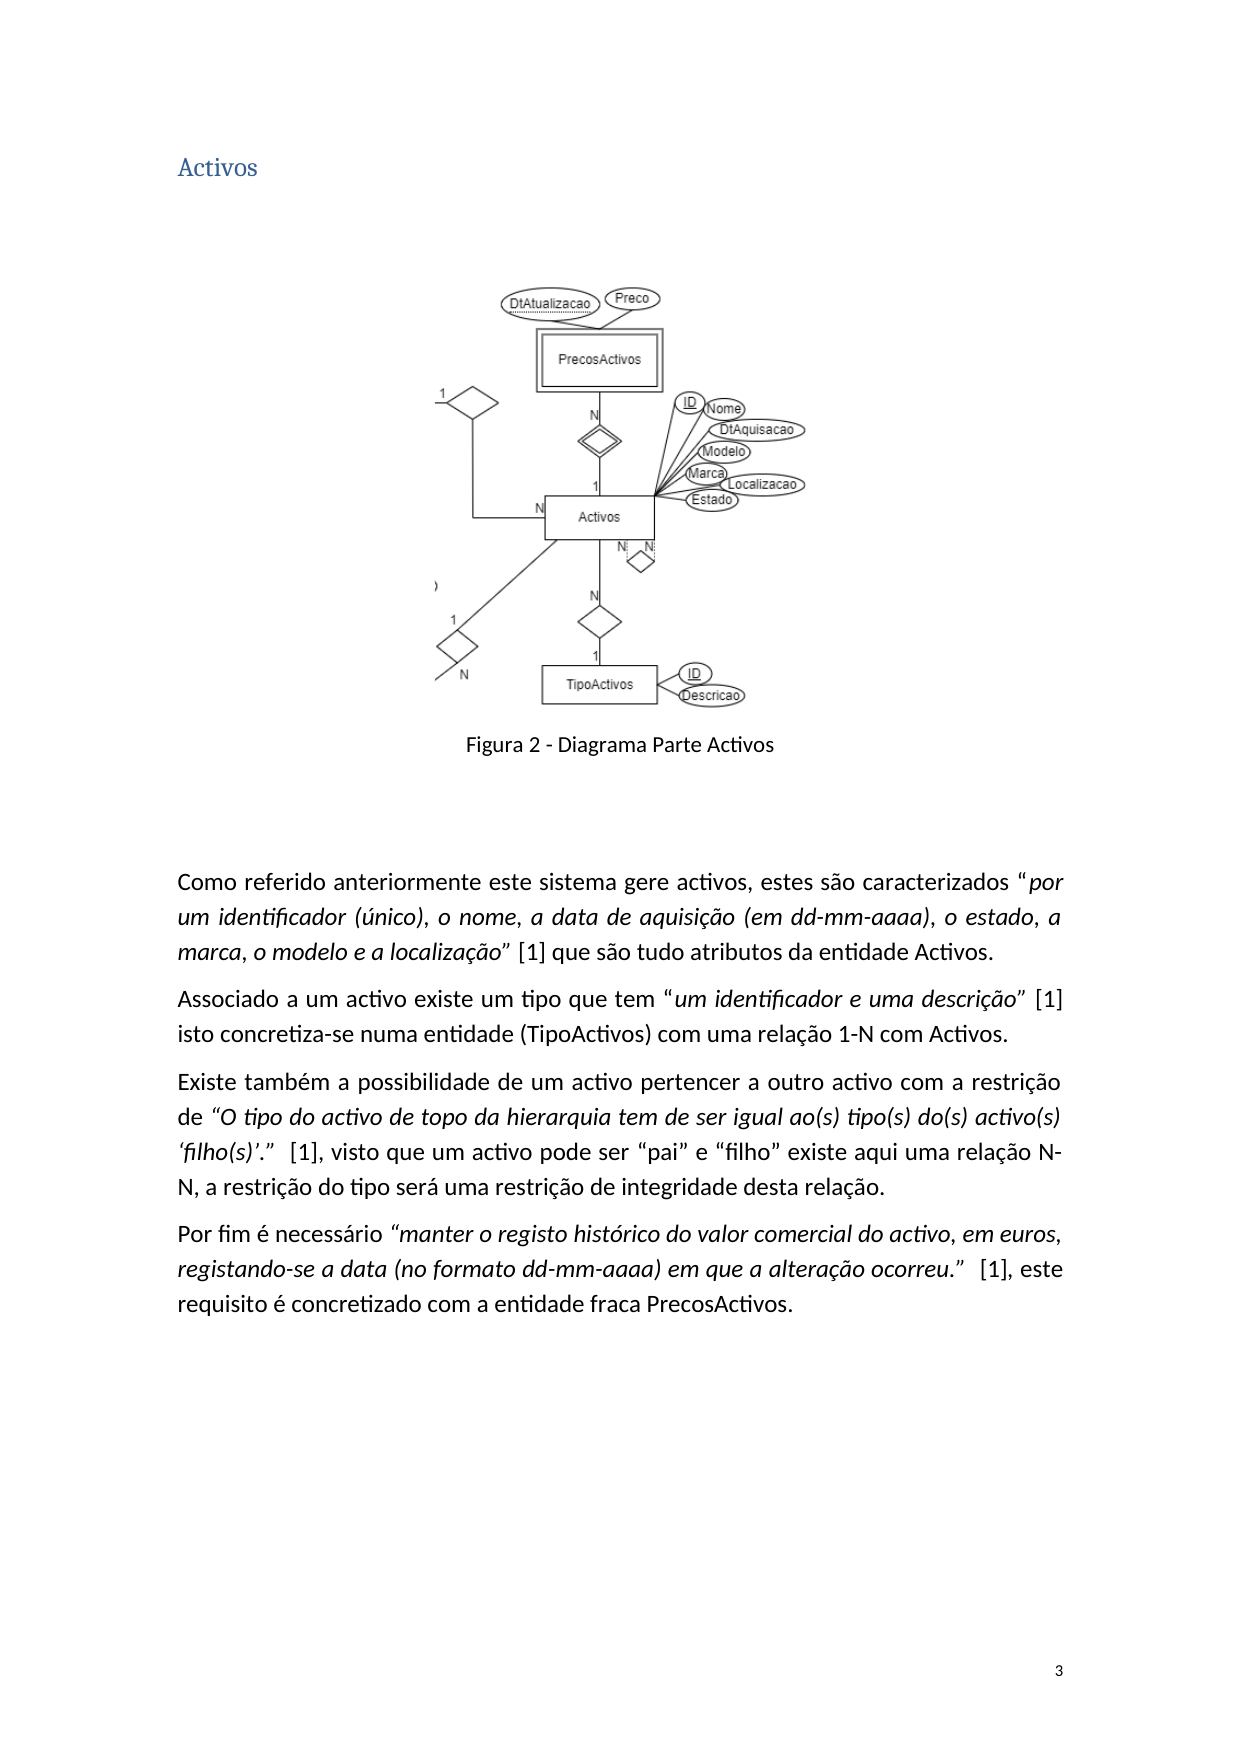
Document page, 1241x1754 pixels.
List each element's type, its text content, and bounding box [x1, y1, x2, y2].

text Existe também a possibilidade de um activo pertencer a outro activo com a restrição de “O tipo do activo de topo da hierarquia tem de ser igual ao(s) tipo(s) do(s) activo(s) ‘filho(s)’.” , visto que um activo pode ser “pai” e “filho” existe aqui uma relação N-N, a restrição do tipo será uma restrição de integridade desta relação. [177, 1066, 1063, 1201]
text Como referido anteriormente este sistema gere activos, estes são caracterizados “por um identificador (único), o nome, a data de aquisição (em dd-mm-aaaa), o estado, a marca, o modelo e a localização” que são tudo atributos da entidade Activos. [177, 866, 1063, 966]
text Por fim é necessário “manter o registo histórico do valor comercial do activo, em euros, registando-se a data (no formato dd-mm-aaaa) em que a alteração ocorreu.” , este requisito é concretizado com a entidade fraca PrecosActivos. [177, 1218, 1063, 1319]
text Figura 2 - Diagrama Parte Activos [177, 730, 1063, 758]
text Associado a um activo existe um tipo que tem “um identificador e uma descrição” isto concretiza-se numa entidade (TipoActivos) com uma relação 1-N com Activos. [177, 983, 1063, 1049]
picture [434, 282, 806, 714]
subtitle Activos [177, 152, 1063, 183]
